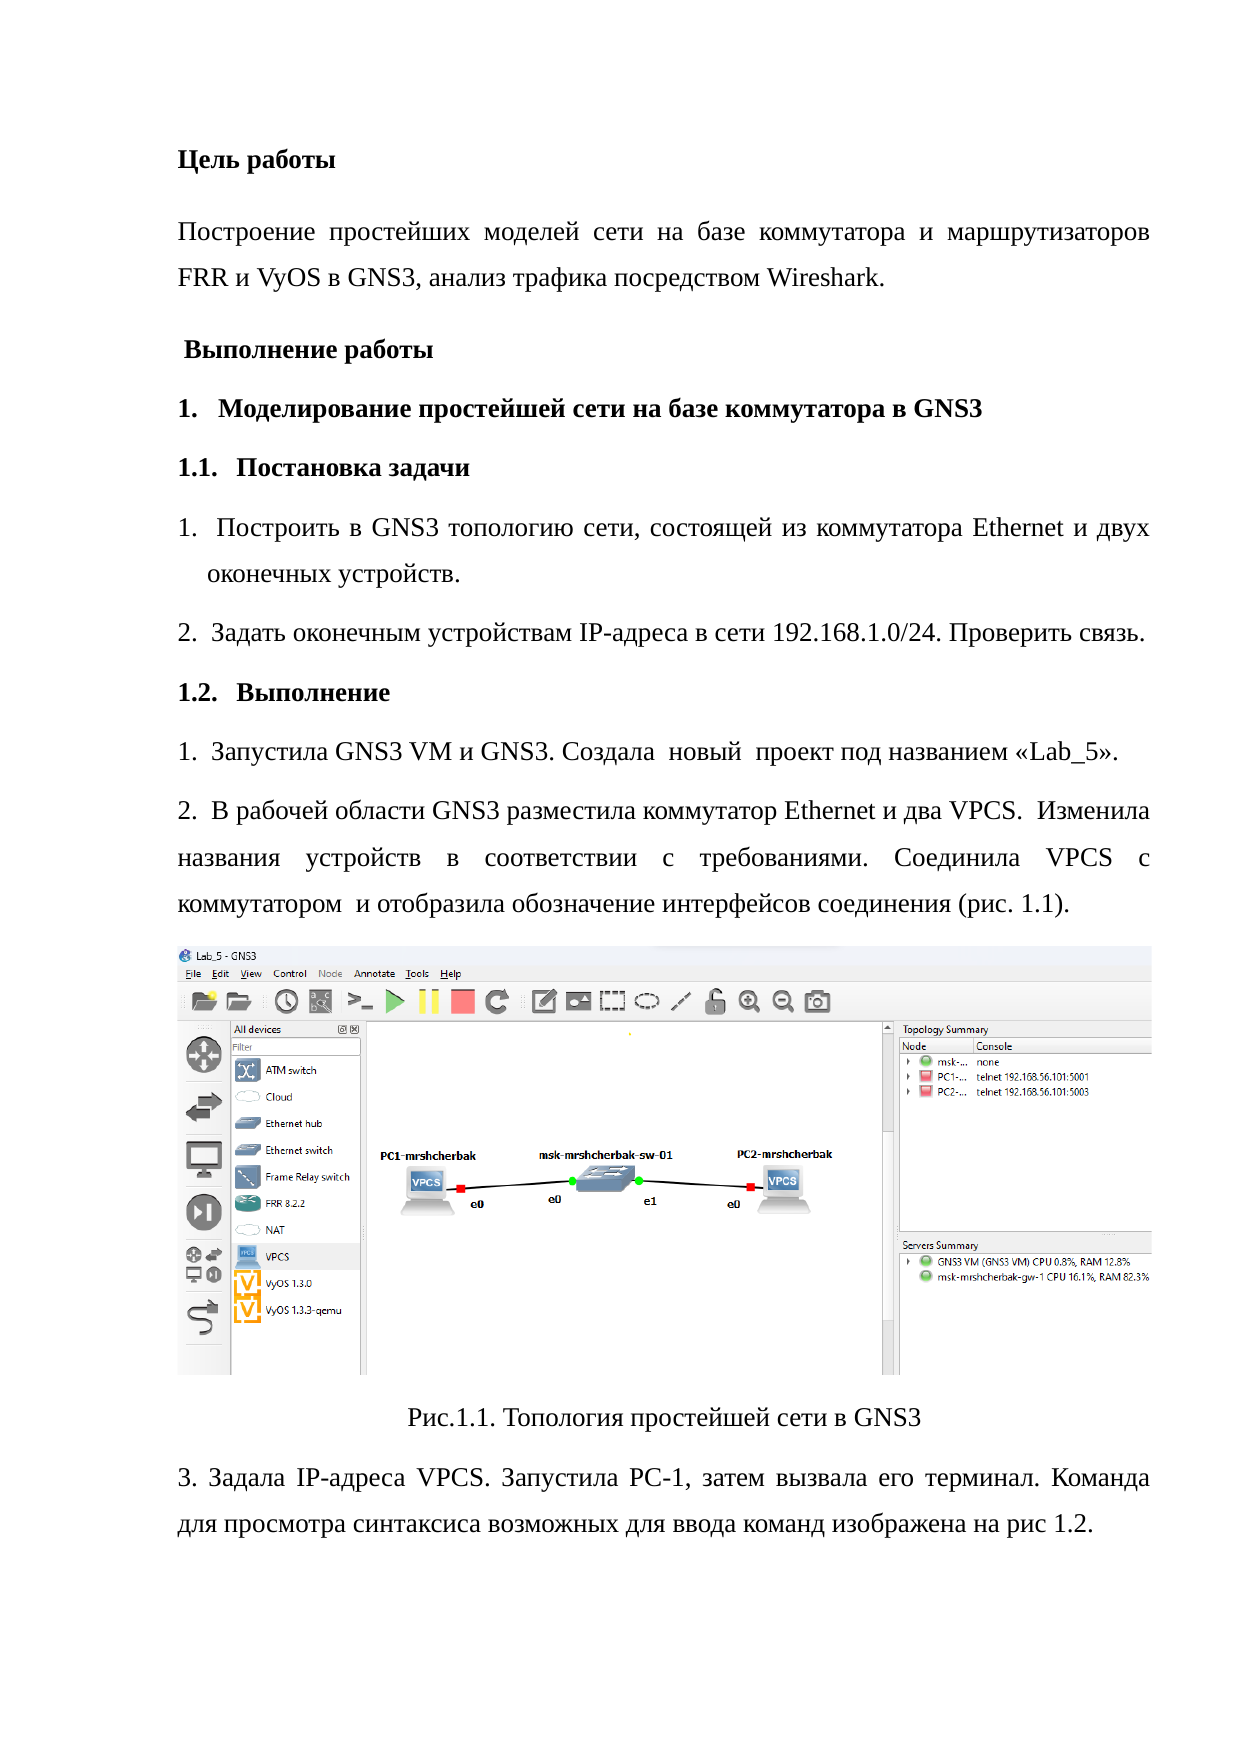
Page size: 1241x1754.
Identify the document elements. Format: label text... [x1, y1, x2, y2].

subtitle Построение простейших моделей сети на базе коммутатора и маршрутизаторов FRR и VyOS в GNS3, анализ трафика посредством Wireshark. [177, 215, 1152, 293]
picture [177, 946, 1152, 1375]
text 1. Построить в GNS3 топологию сети, состоящей из коммутатора Ethernet и двух оконечных устройств. [177, 511, 1152, 588]
text 3. Задала IP-адреса VPCS. Запустила PC-1, затем вызвала его терминал. Команда для просмотра синтаксиса возможных для ввода команд изображена на рис 1.2. [177, 1461, 1152, 1538]
text Рис.1.1. Топология простейшей сети в GNS3 [177, 1402, 1152, 1433]
text 1. Запустила GNS3 VM и GNS3. Создала новый проект под названием «Lab_5». [177, 735, 1152, 766]
list Постановка задачи [177, 451, 1152, 483]
subtitle Цель работы [177, 143, 1152, 174]
text 2. В рабочей области GNS3 разместила коммутатор Ethernet и два VPCS. Изменила названия устройств в соответствии с требованиями. Соединила VPCS с коммутатором и отобразила обозначение интерфейсов соединения (рис. 1.1). [177, 794, 1152, 918]
subtitle Выполнение работы [183, 333, 1152, 364]
text 1. Моделирование простейшей сети на базе коммутатора в GNS3 [177, 392, 1152, 423]
text 2. Задать оконечным устройствам IP-адреса в сети 192.168.1.0/24. Проверить связь. [177, 616, 1152, 648]
list Выполнение [177, 676, 1152, 707]
